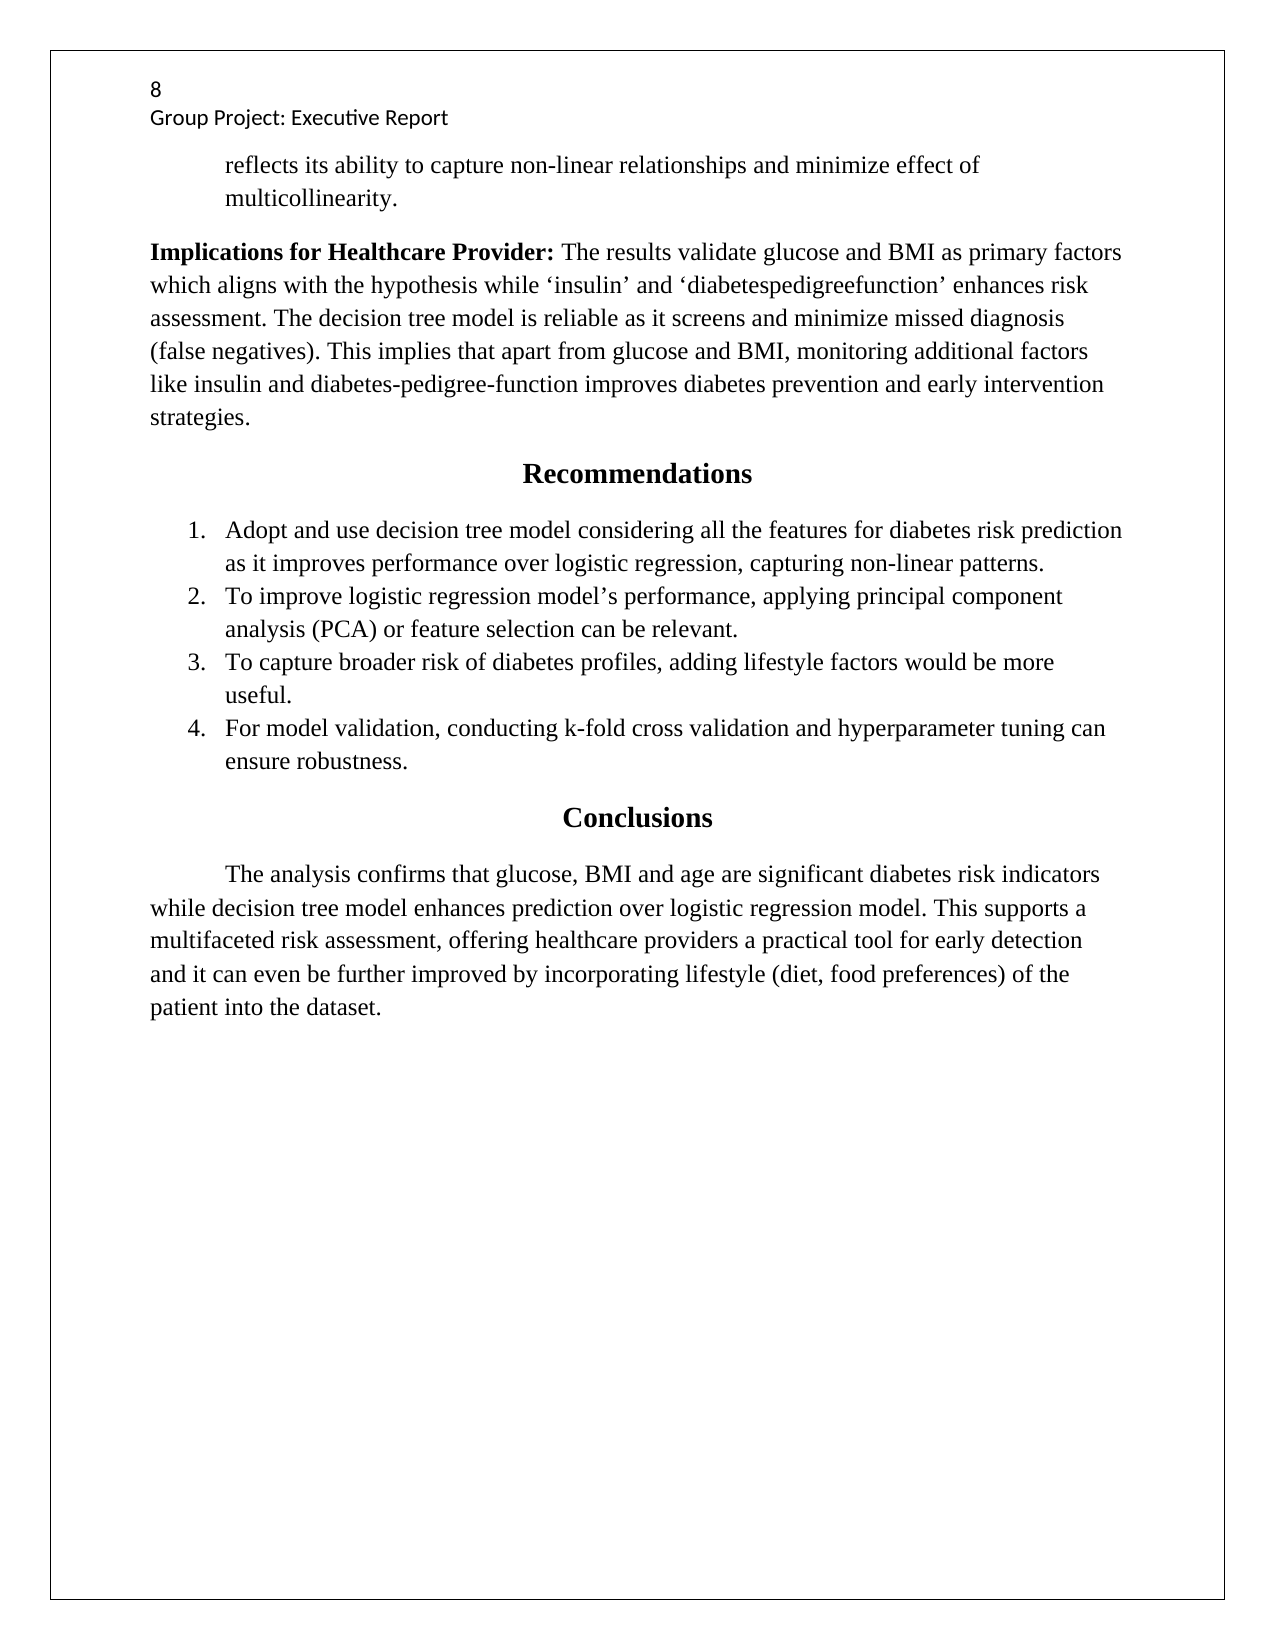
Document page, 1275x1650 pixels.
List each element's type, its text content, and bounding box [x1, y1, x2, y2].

list To improve logistic regression model’s performance, applying principal component analysis (PCA) or feature selection can be relevant. [187, 581, 1124, 643]
list To capture broader risk of diabetes profiles, adding lifestyle factors would be more useful. [187, 647, 1124, 709]
text Recommendations [150, 456, 1124, 489]
list Adopt and use decision tree model considering all the features for diabetes risk prediction as it improves performance over logistic regression, capturing non-linear patterns. [187, 515, 1124, 577]
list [187, 150, 1124, 212]
text Conclusions [150, 800, 1124, 834]
list For model validation, conducting k-fold cross validation and hyperparameter tuning can ensure robustness. [187, 713, 1124, 775]
text The analysis confirms that glucose, BMI and age are significant diabetes risk indicators while decision tree model enhances prediction over logistic regression model. This supports a multifaceted risk assessment, offering healthcare providers a practical tool for early detection and it can even be further improved by incorporating lifestyle (diet, food preferences) of the patient into the dataset. [150, 859, 1124, 1020]
text Implications for Healthcare Provider: The results validate glucose and BMI as primary factors which aligns with the hypothesis while ‘insulin’ and ‘diabetespedigreefunction’ enhances risk assessment. The decision tree model is reliable as it screens and minimize missed diagnosis (false negatives). This implies that apart from glucose and BMI, monitoring additional factors like insulin and diabetes-pedigree-function improves diabetes prevention and early intervention strategies. [150, 237, 1124, 431]
